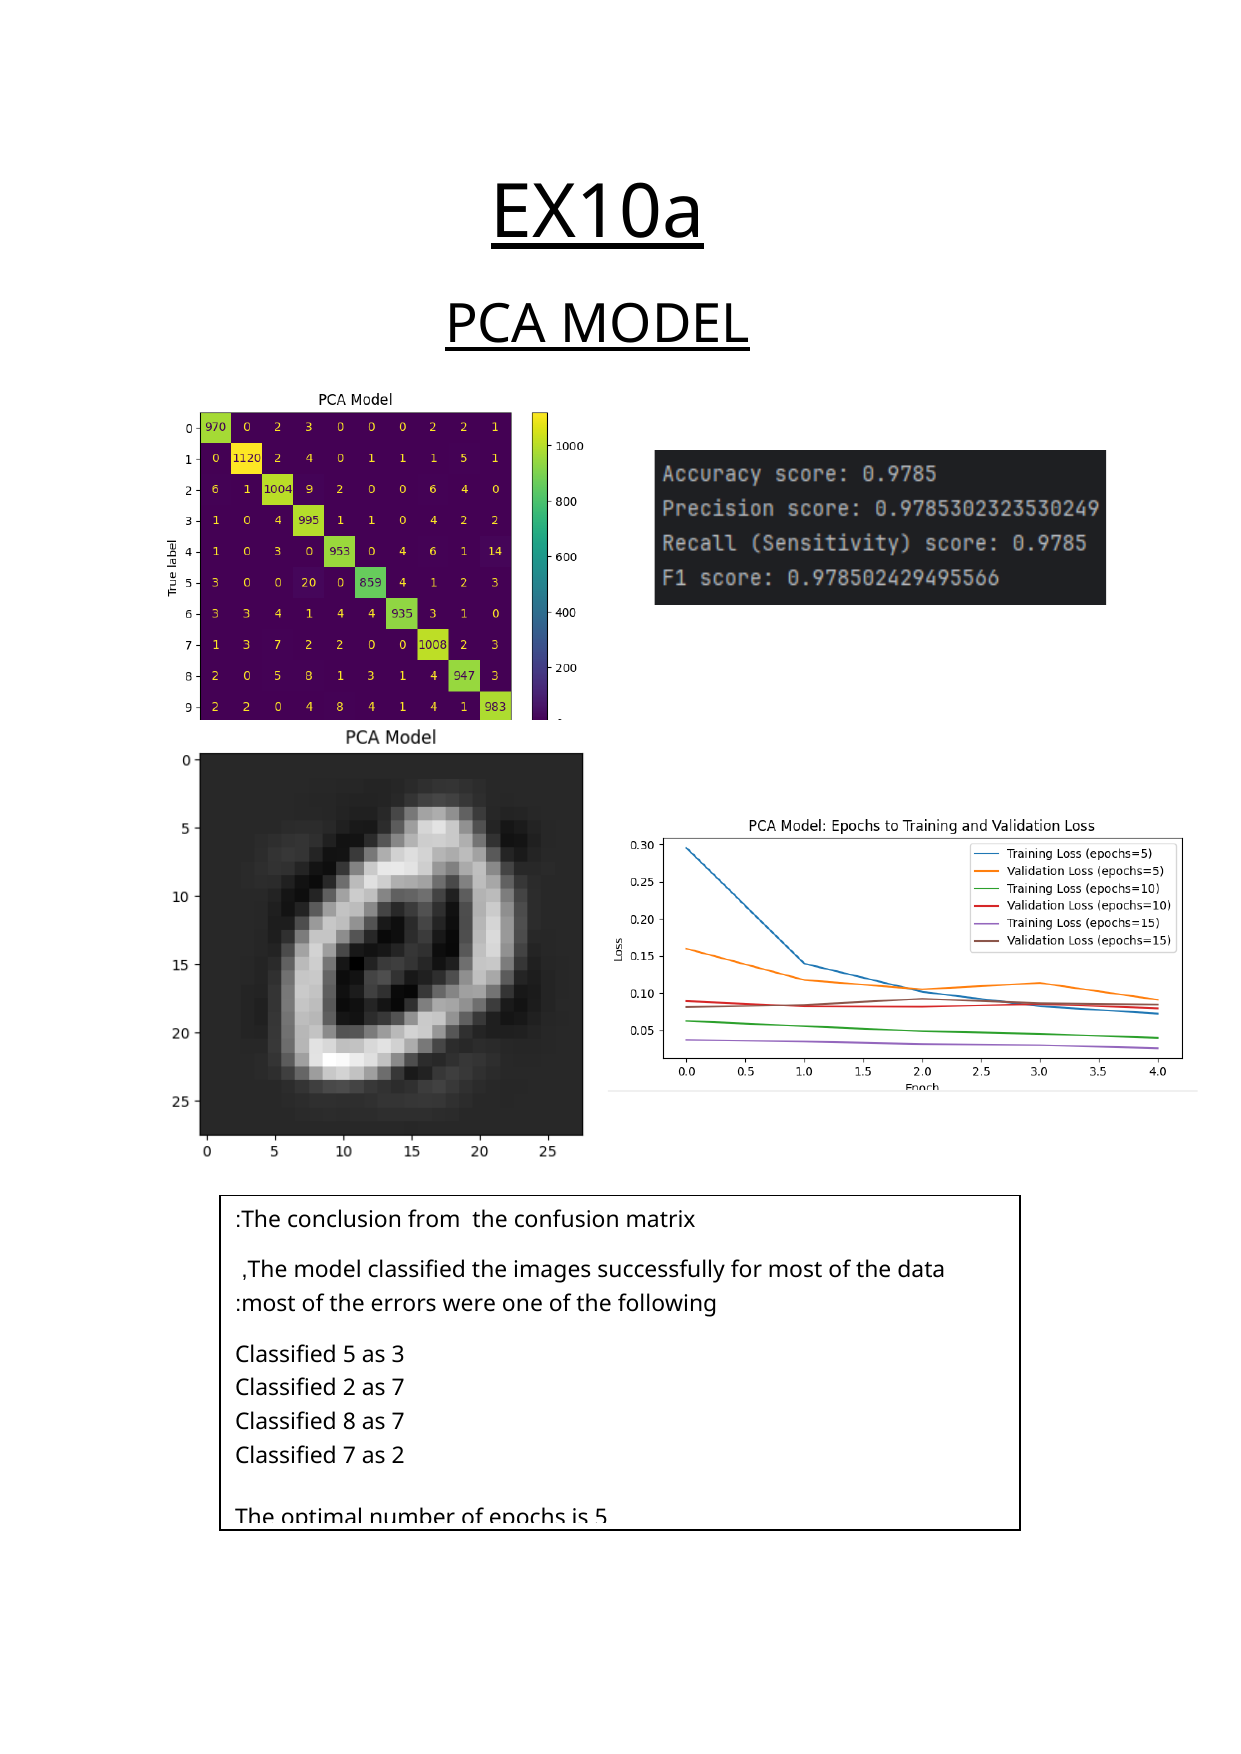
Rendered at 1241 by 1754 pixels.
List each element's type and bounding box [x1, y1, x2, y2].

picture [151, 386, 605, 1171]
picture [607, 813, 1199, 1092]
picture [653, 450, 1107, 604]
